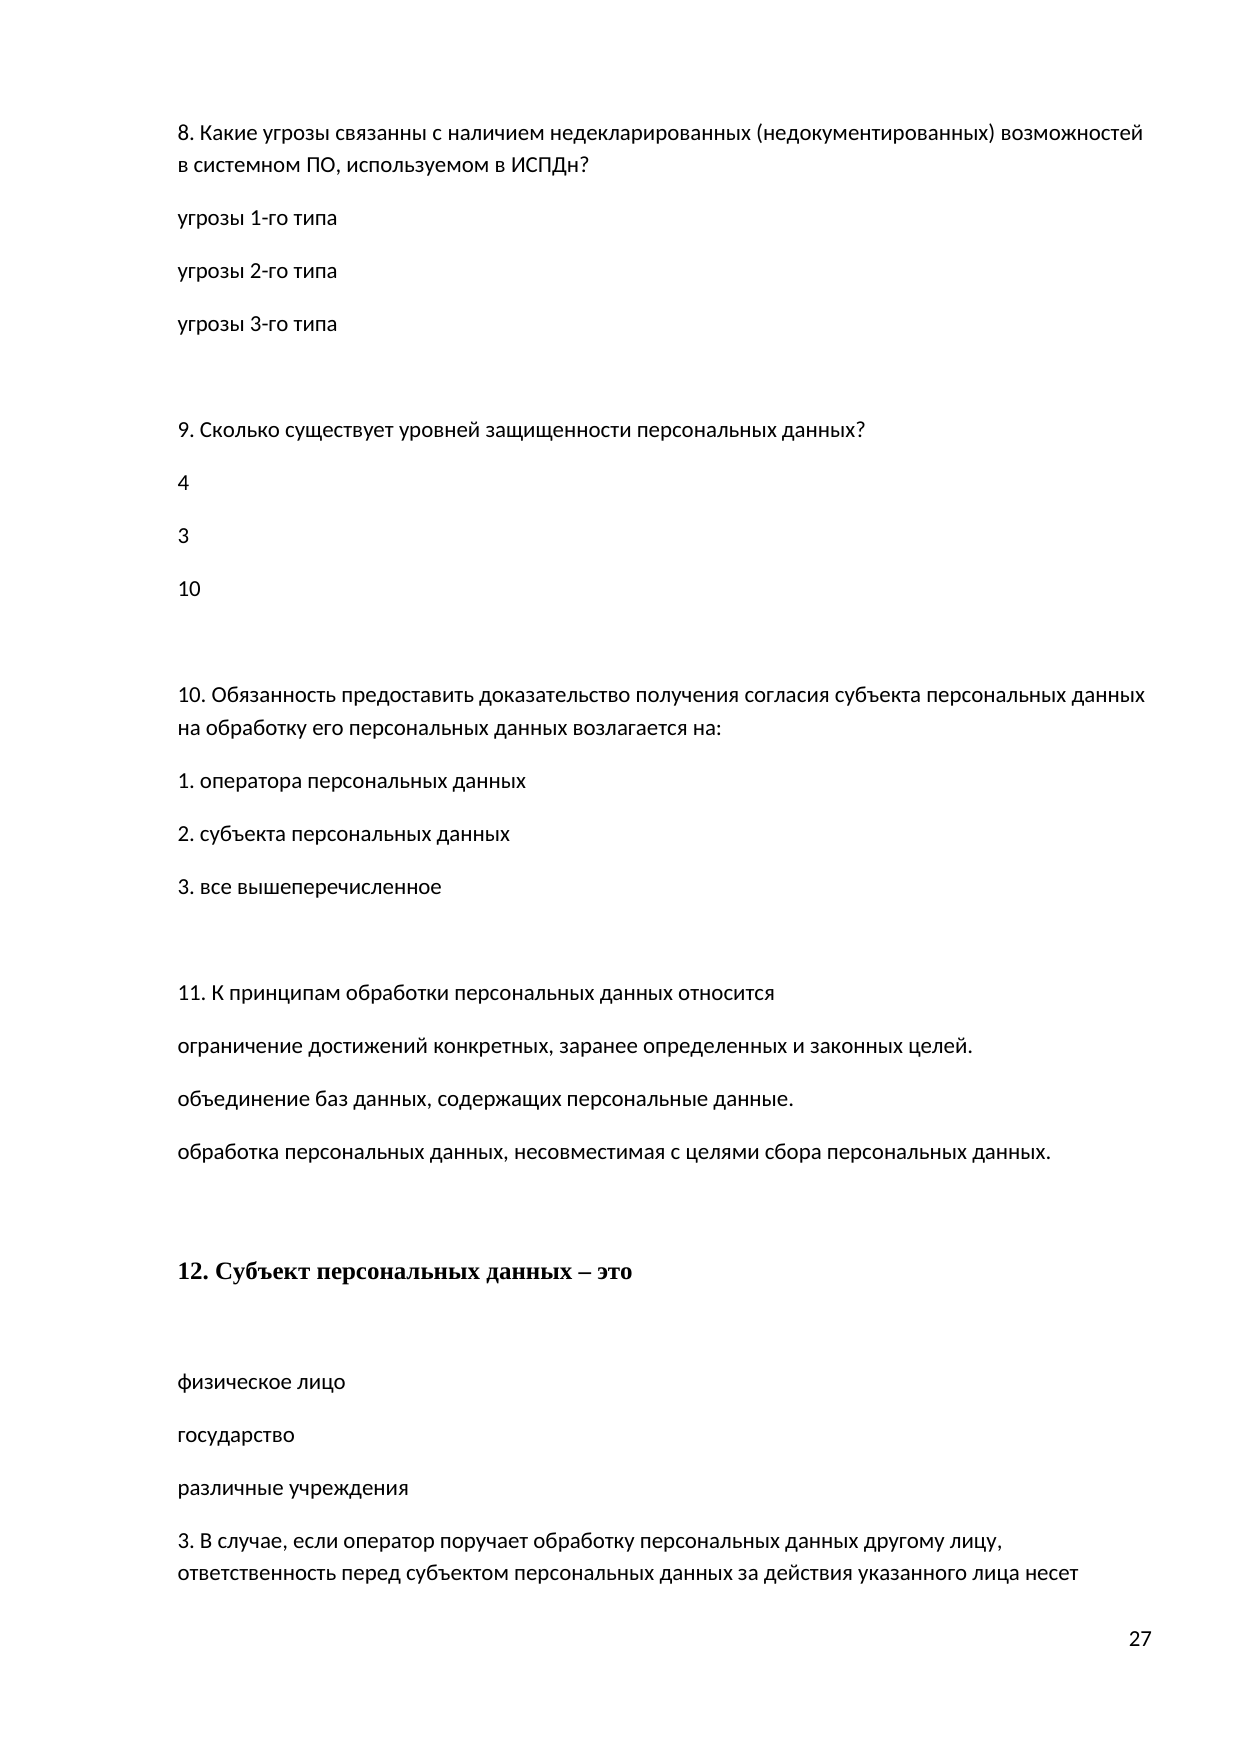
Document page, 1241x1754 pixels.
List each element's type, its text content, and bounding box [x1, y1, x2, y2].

text государство [177, 1420, 1152, 1448]
text обработка персональных данных, несовместимая с целями сбора персональных данных. [177, 1137, 1152, 1165]
text 11. К принципам обработки персональных данных относится [177, 978, 1152, 1006]
text 2. субъекта персональных данных [177, 819, 1152, 847]
text 12. Субъект персональных данных – это [177, 1256, 1152, 1285]
text 9. Сколько существует уровней защищенности персональных данных? [177, 415, 1152, 443]
text угрозы 3-го типа [177, 309, 1152, 337]
text различные учреждения [177, 1473, 1152, 1501]
text объединение баз данных, содержащих персональные данные. [177, 1084, 1152, 1112]
text 10. Обязанность предоставить доказательство получения согласия субъекта персональных данных на обработку его персональных данных возлагается на: [177, 681, 1152, 741]
text 3. В случае, если оператор поручает обработку персональных данных другому лицу, ответственность перед субъектом персональных данных за действия указанного лица несет [177, 1526, 1152, 1586]
text угрозы 2-го типа [177, 256, 1152, 284]
text 4 [177, 468, 1152, 496]
text 3 [177, 521, 1152, 549]
text 3. все вышеперечисленное [177, 872, 1152, 900]
text 10 [177, 574, 1152, 602]
text угрозы 1-го типа [177, 203, 1152, 231]
text физическое лицо [177, 1367, 1152, 1395]
text 8. Какие угрозы связанны с наличием недекларированных (недокументированных) возможностей в системном ПО, используемом в ИСПДн? [177, 118, 1152, 178]
text ограничение достижений конкретных, заранее определенных и законных целей. [177, 1031, 1152, 1059]
text 1. оператора персональных данных [177, 766, 1152, 794]
